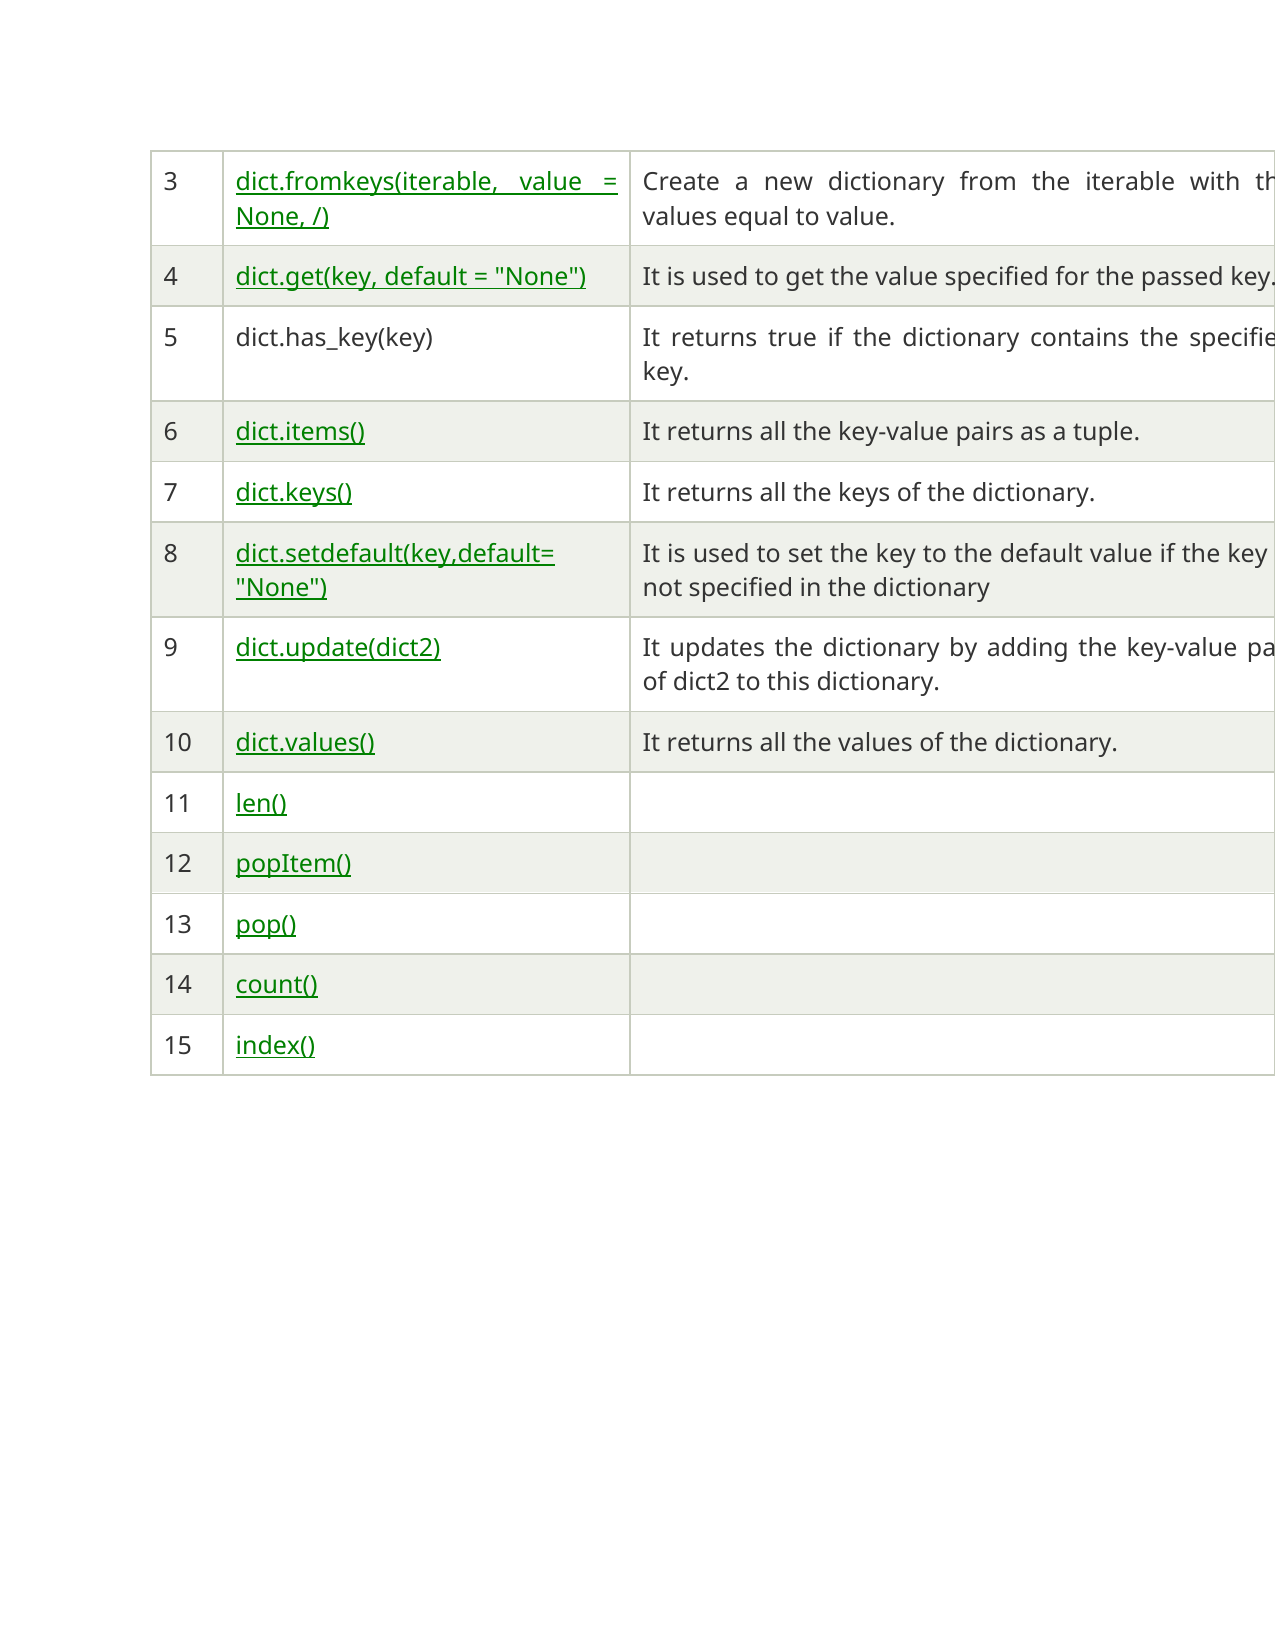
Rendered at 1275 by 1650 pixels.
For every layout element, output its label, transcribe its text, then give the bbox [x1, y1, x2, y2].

table_cell dict.fromkeys(iterable, value = None, /) [224, 152, 629, 245]
table_cell It updates the dictionary by adding the key-value pair of dict2 to this dictionary. [631, 618, 1274, 711]
table_cell 11 [152, 773, 222, 832]
table_cell count() [224, 955, 629, 1014]
table_cell 15 [152, 1015, 222, 1074]
table_cell 10 [152, 712, 222, 771]
table_cell dict.setdefault(key,default= "None") [224, 523, 629, 616]
table_cell [631, 833, 1274, 892]
table_cell [631, 955, 1274, 1014]
table_cell [631, 773, 1274, 832]
table_cell It returns all the key-value pairs as a tuple. [631, 402, 1274, 461]
table_cell pop() [224, 894, 629, 953]
table_cell 6 [152, 402, 222, 461]
table_cell Create a new dictionary from the iterable with the values equal to value. [631, 152, 1274, 245]
table_cell 12 [152, 833, 222, 892]
table_cell len() [224, 773, 629, 832]
table_cell 4 [152, 246, 222, 305]
table_cell dict.has_key(key) [224, 307, 629, 400]
table_cell It is used to set the key to the default value if the key is not specified in the dictionary [631, 523, 1274, 616]
table_cell It returns true if the dictionary contains the specified key. [631, 307, 1274, 400]
table_cell dict.values() [224, 712, 629, 771]
table_cell dict.get(key, default = "None") [224, 246, 629, 305]
table_cell 5 [152, 307, 222, 400]
table_cell dict.update(dict2) [224, 618, 629, 711]
table_cell 3 [152, 152, 222, 245]
table_cell It returns all the keys of the dictionary. [631, 462, 1274, 521]
table_cell 8 [152, 523, 222, 616]
table_cell dict.keys() [224, 462, 629, 521]
table_cell index() [224, 1015, 629, 1074]
table_cell It is used to get the value specified for the passed key. [631, 246, 1274, 305]
table_cell 14 [152, 955, 222, 1014]
table_cell popItem() [224, 833, 629, 892]
table_cell dict.items() [224, 402, 629, 461]
table_cell [631, 1015, 1274, 1074]
table_cell It returns all the values of the dictionary. [631, 712, 1274, 771]
table_cell 9 [152, 618, 222, 711]
table_cell 7 [152, 462, 222, 521]
table_cell [631, 894, 1274, 953]
table_cell 13 [152, 894, 222, 953]
